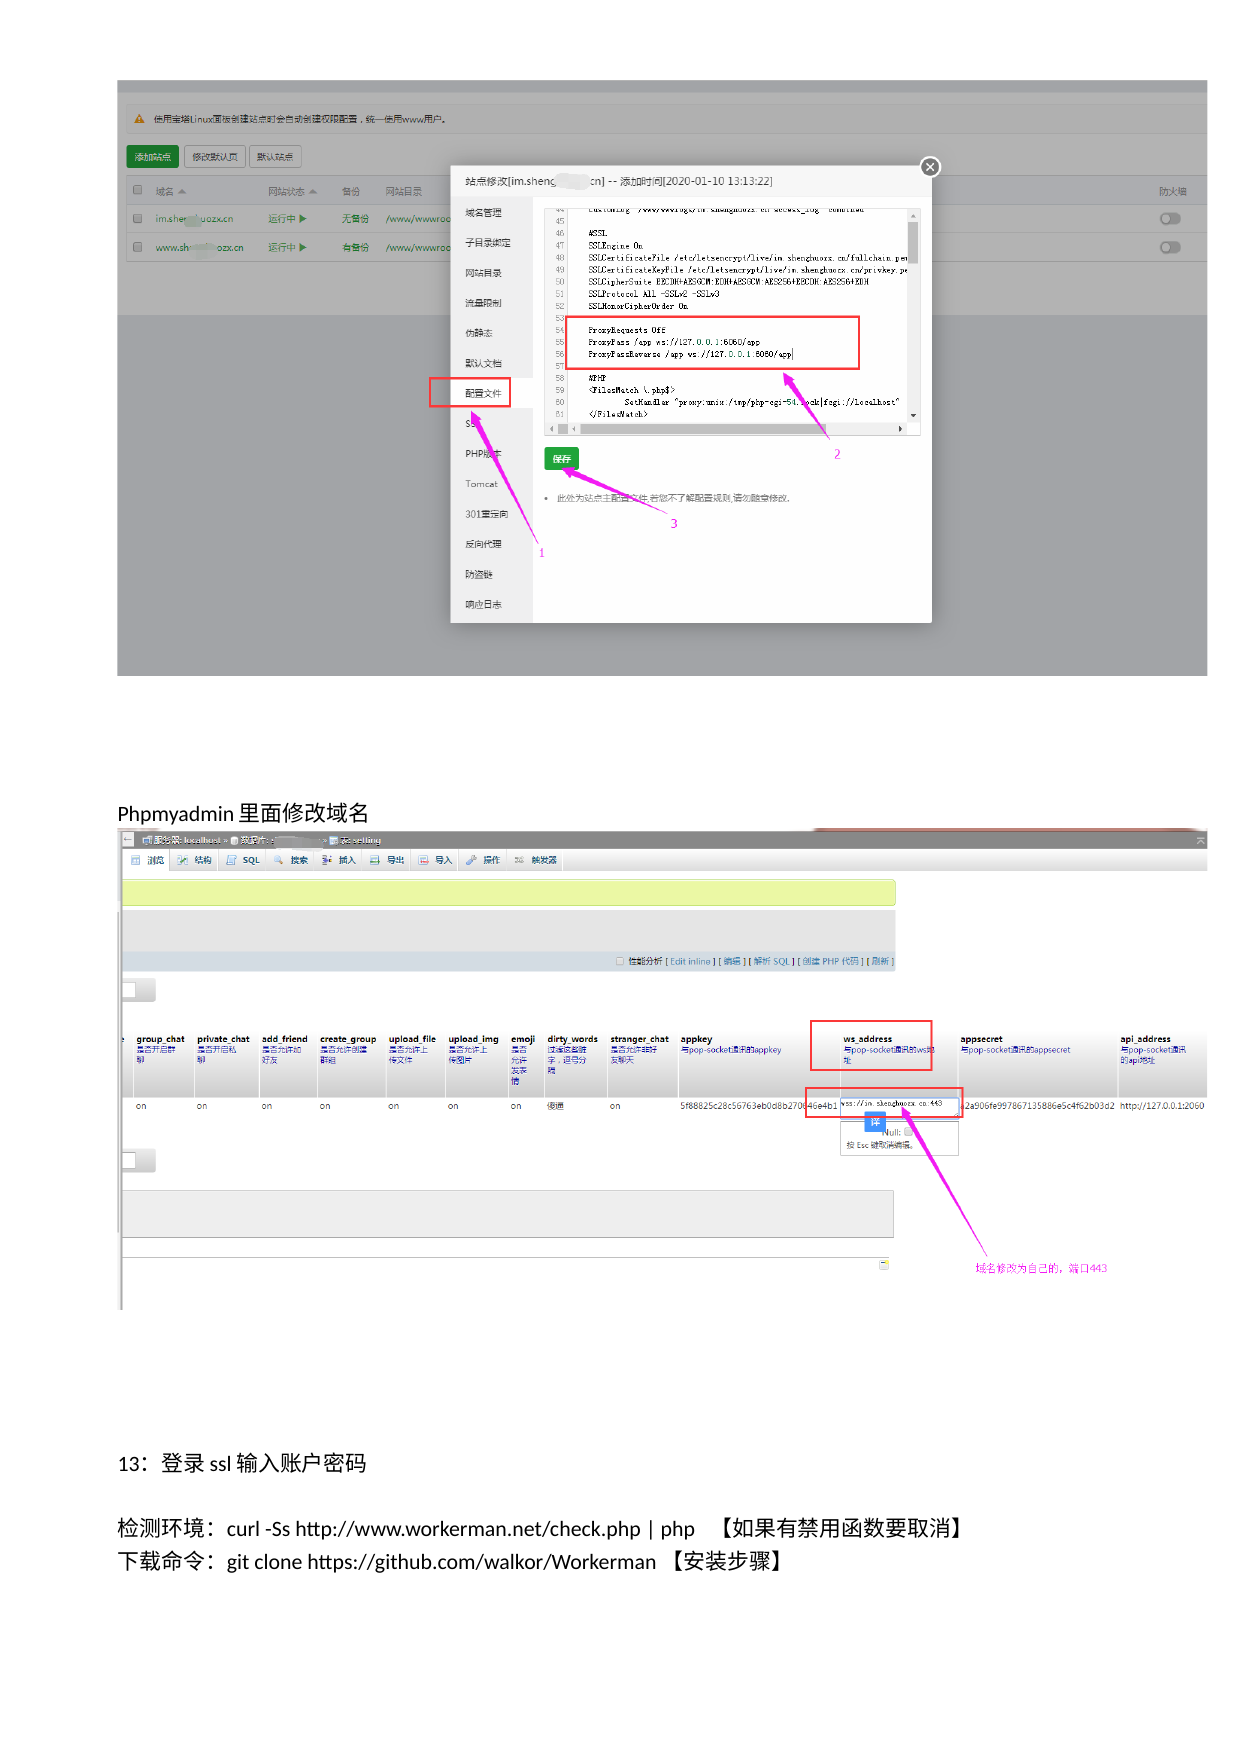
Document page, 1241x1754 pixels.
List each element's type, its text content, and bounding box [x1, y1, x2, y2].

text 13：登录ssl输入账户密码 [75, 1446, 1165, 1478]
text Phpmyadmin里面修改域名 [75, 796, 1165, 828]
picture [117, 80, 1208, 676]
text 检测环境：curl -Ss http://www.workerman.net/check.php | php 【如果有禁用函数要取消】 [75, 1511, 1165, 1543]
text 下载命令：git clone https://github.com/walkor/Workerman 【安装步骤】 [75, 1543, 1165, 1576]
picture [117, 828, 1208, 1310]
